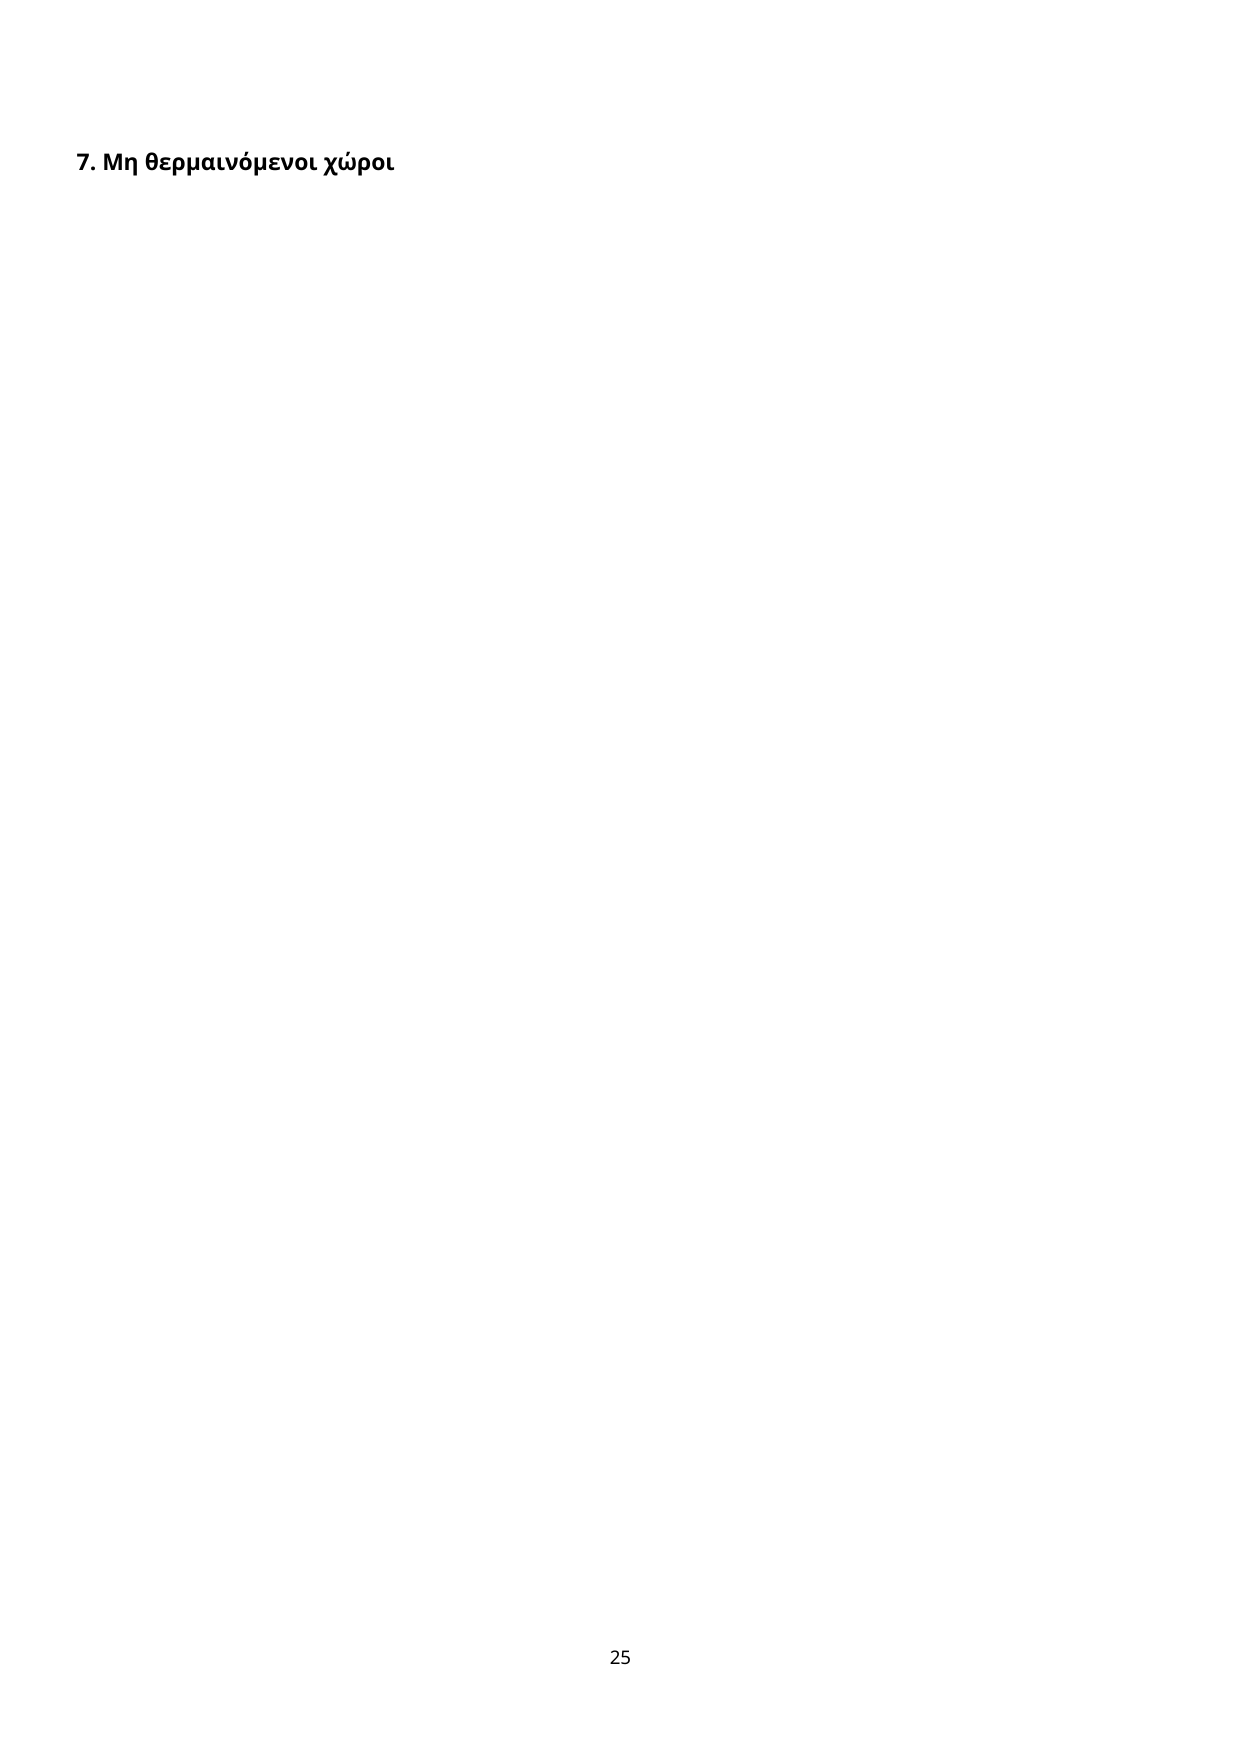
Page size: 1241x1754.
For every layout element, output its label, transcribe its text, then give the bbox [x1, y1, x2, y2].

text 7. Μη θερμαινόμενοι χώροι [76, 146, 1164, 177]
text 25 [79, 1644, 1161, 1670]
